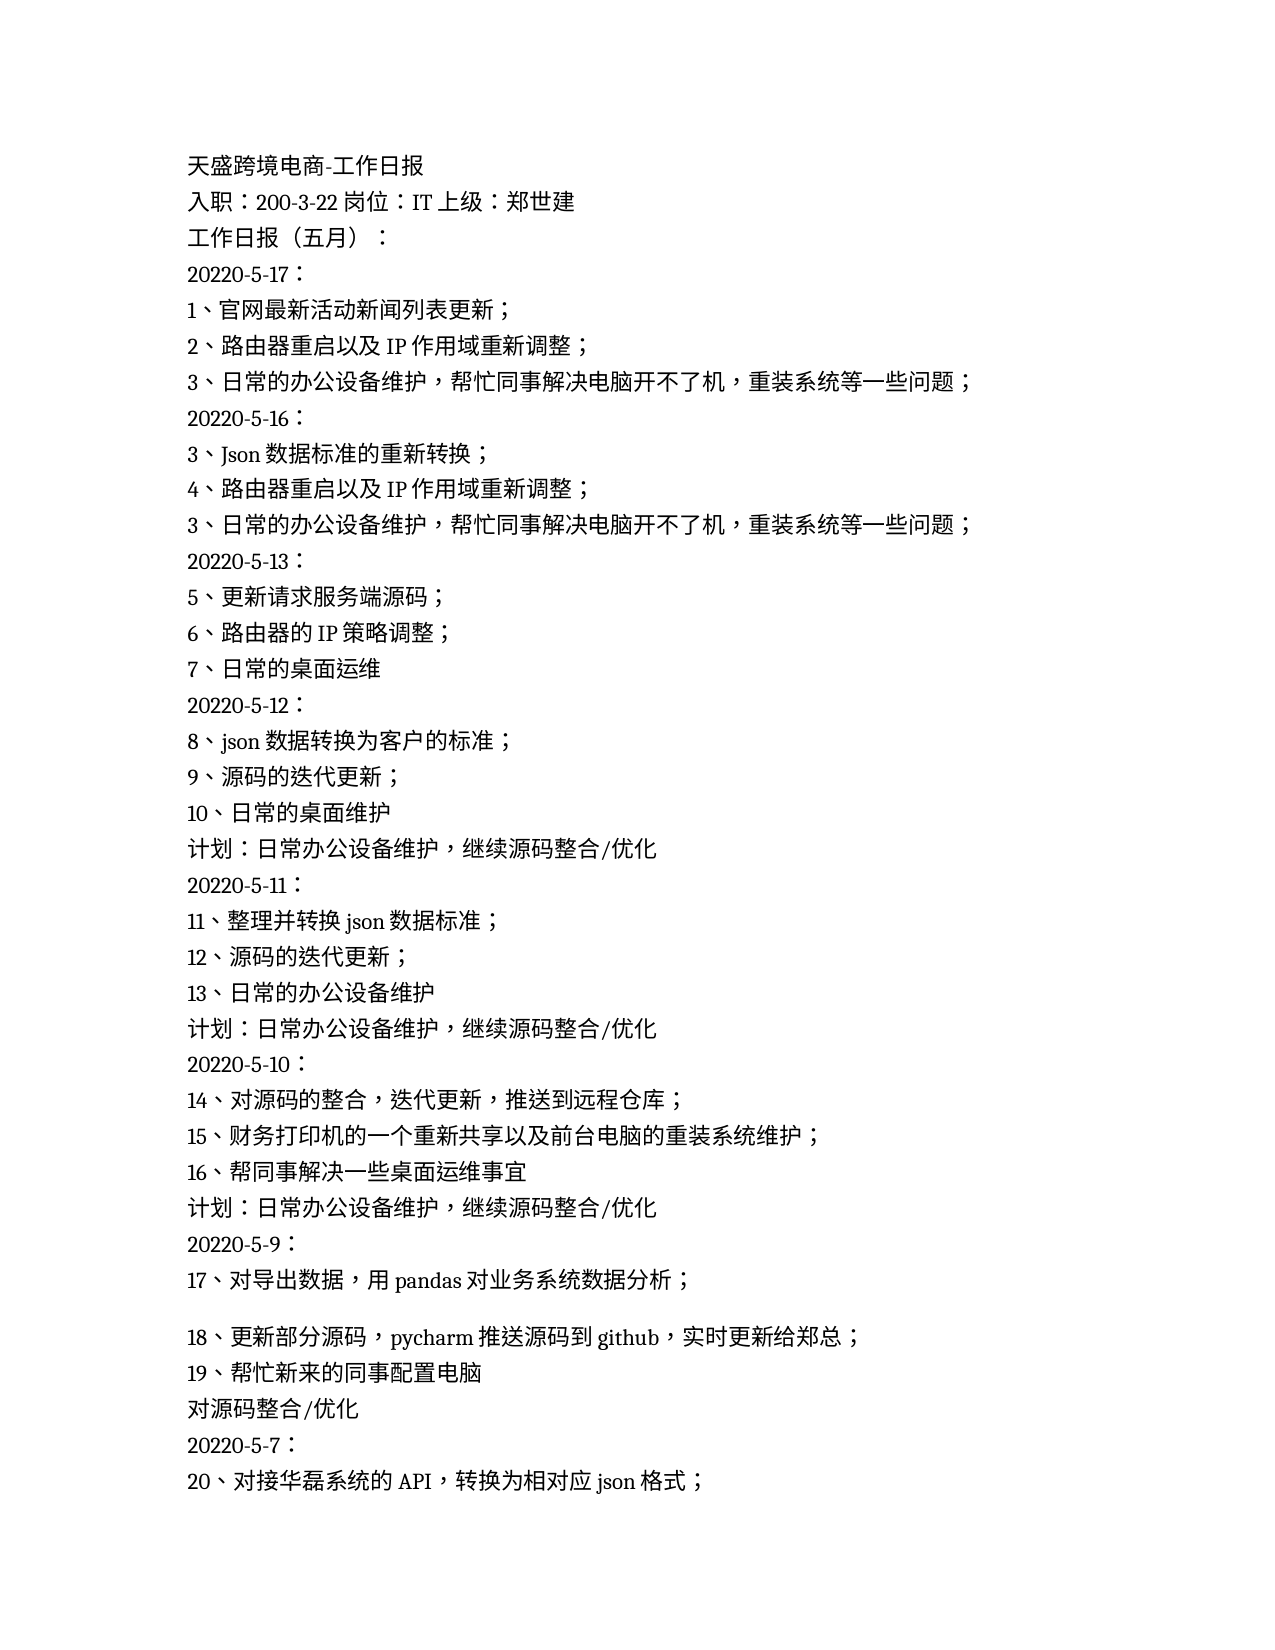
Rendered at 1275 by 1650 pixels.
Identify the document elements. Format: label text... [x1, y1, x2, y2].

text 天盛跨境电商-工作日报 入职：200-3-22 岗位：IT 上级：郑世建 工作日报（五月）： 20220-5-17： 1、官网最新活动新闻列表更新； 2、路由器重启以及IP作用域重新调整； 3、日常的办公设备维护，帮忙同事解决电脑开不了机，重装系统等一些问题； 20220-5-16： 3、Json数据标准的重新转换； 4、路由器重启以及IP作用域重新调整； 3、日常的办公设备维护，帮忙同事解决电脑开不了机，重装系统等一些问题； 20220-5-13： 5、更新请求服务端源码； 6、路由器的IP策略调整； 7、日常的桌面运维 20220-5-12： 8、json数据转换为客户的标准； 9、源码的迭代更新； 10、日常的桌面维护 计划：日常办公设备维护，继续源码整合/优化 20220-5-11： 11、整理并转换json数据标准； 12、源码的迭代更新； 13、日常的办公设备维护 计划：日常办公设备维护，继续源码整合/优化 20220-5-10： 14、对源码的整合，迭代更新，推送到远程仓库； 15、财务打印机的一个重新共享以及前台电脑的重装系统维护； 16、帮同事解决一些桌面运维事宜 计划：日常办公设备维护，继续源码整合/优化 20220-5-9： 17、对导出数据，用pandas对业务系统数据分析； [187, 150, 1087, 1295]
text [187, 1321, 1087, 1496]
